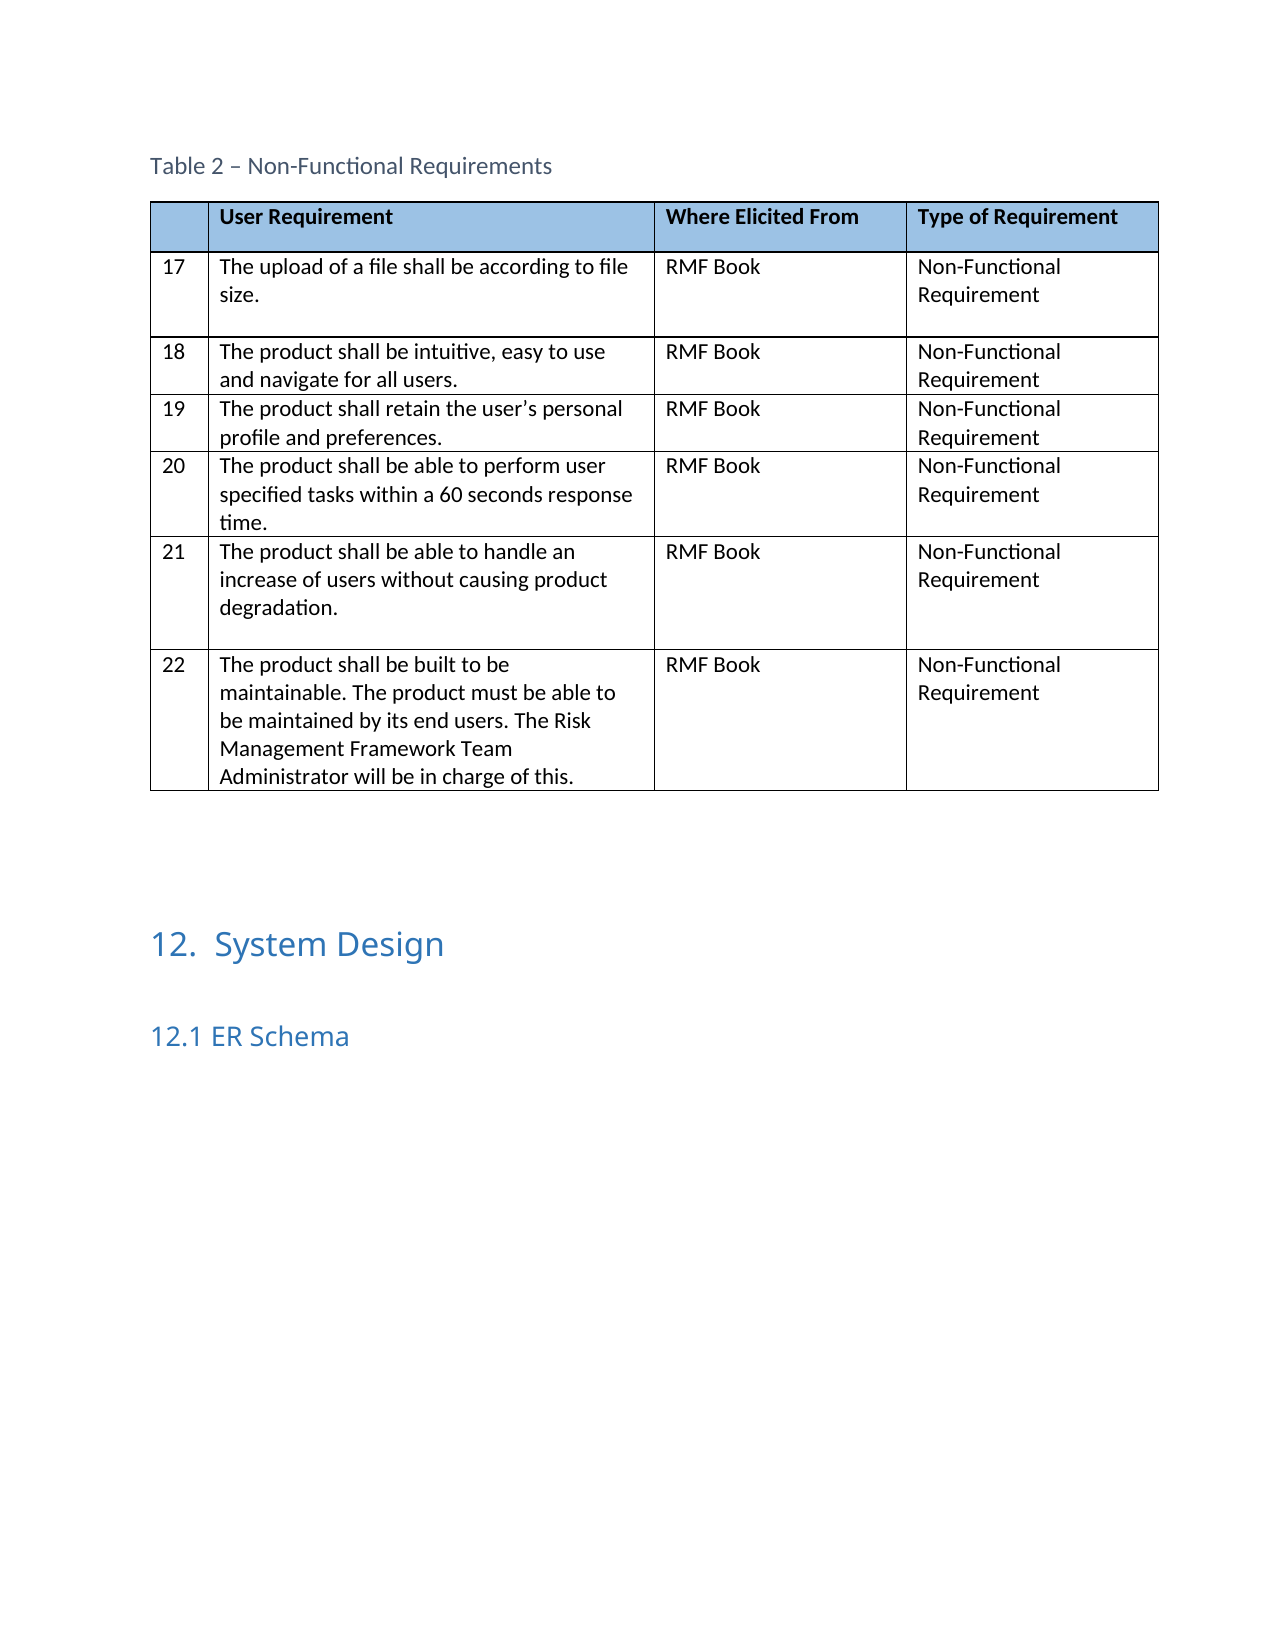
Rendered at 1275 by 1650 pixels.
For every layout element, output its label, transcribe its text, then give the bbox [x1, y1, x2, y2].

table_cell 22 [151, 650, 208, 790]
table_cell RMF Book [655, 253, 906, 336]
table_cell Non-Functional Requirement [907, 452, 1158, 536]
table_cell The product shall be built to be maintainable. The product must be able to be maintained by its end users. The Risk Management Framework Team Administrator will be in charge of this. [209, 650, 654, 790]
table_cell RMF Book [655, 650, 906, 790]
table_cell 18 [151, 338, 208, 393]
subtitle 12.1 ER Schema [150, 1017, 1125, 1054]
table_cell Non-Functional Requirement [907, 395, 1158, 451]
table_cell The product shall retain the user’s personal profile and preferences. [209, 395, 654, 451]
table_cell RMF Book [655, 395, 906, 451]
table_cell 20 [151, 452, 208, 536]
table_cell RMF Book [655, 452, 906, 536]
table_cell Non-Functional Requirement [907, 253, 1158, 336]
table_cell Non-Functional Requirement [907, 537, 1158, 649]
text Table 2 – Non-Functional Requirements [150, 150, 1125, 181]
table_cell RMF Book [655, 338, 906, 393]
table_header Where Elicited From [655, 203, 906, 251]
table_cell 17 [151, 253, 208, 336]
table_cell The product shall be intuitive, easy to use and navigate for all users. [209, 338, 654, 393]
subtitle 12. System Design [150, 921, 1125, 967]
table_cell Non-Functional Requirement [907, 338, 1158, 393]
table_cell Non-Functional Requirement [907, 650, 1158, 790]
table_header Type of Requirement [907, 203, 1158, 251]
table_cell The upload of a file shall be according to file size. [209, 253, 654, 336]
table_cell The product shall be able to perform user specified tasks within a 60 seconds response time. [209, 452, 654, 536]
table_header User Requirement [209, 203, 654, 251]
table_cell RMF Book [655, 537, 906, 649]
table_cell 21 [151, 537, 208, 649]
table_header [151, 203, 208, 251]
table_cell 19 [151, 395, 208, 451]
table_cell The product shall be able to handle an increase of users without causing product degradation. [209, 537, 654, 649]
